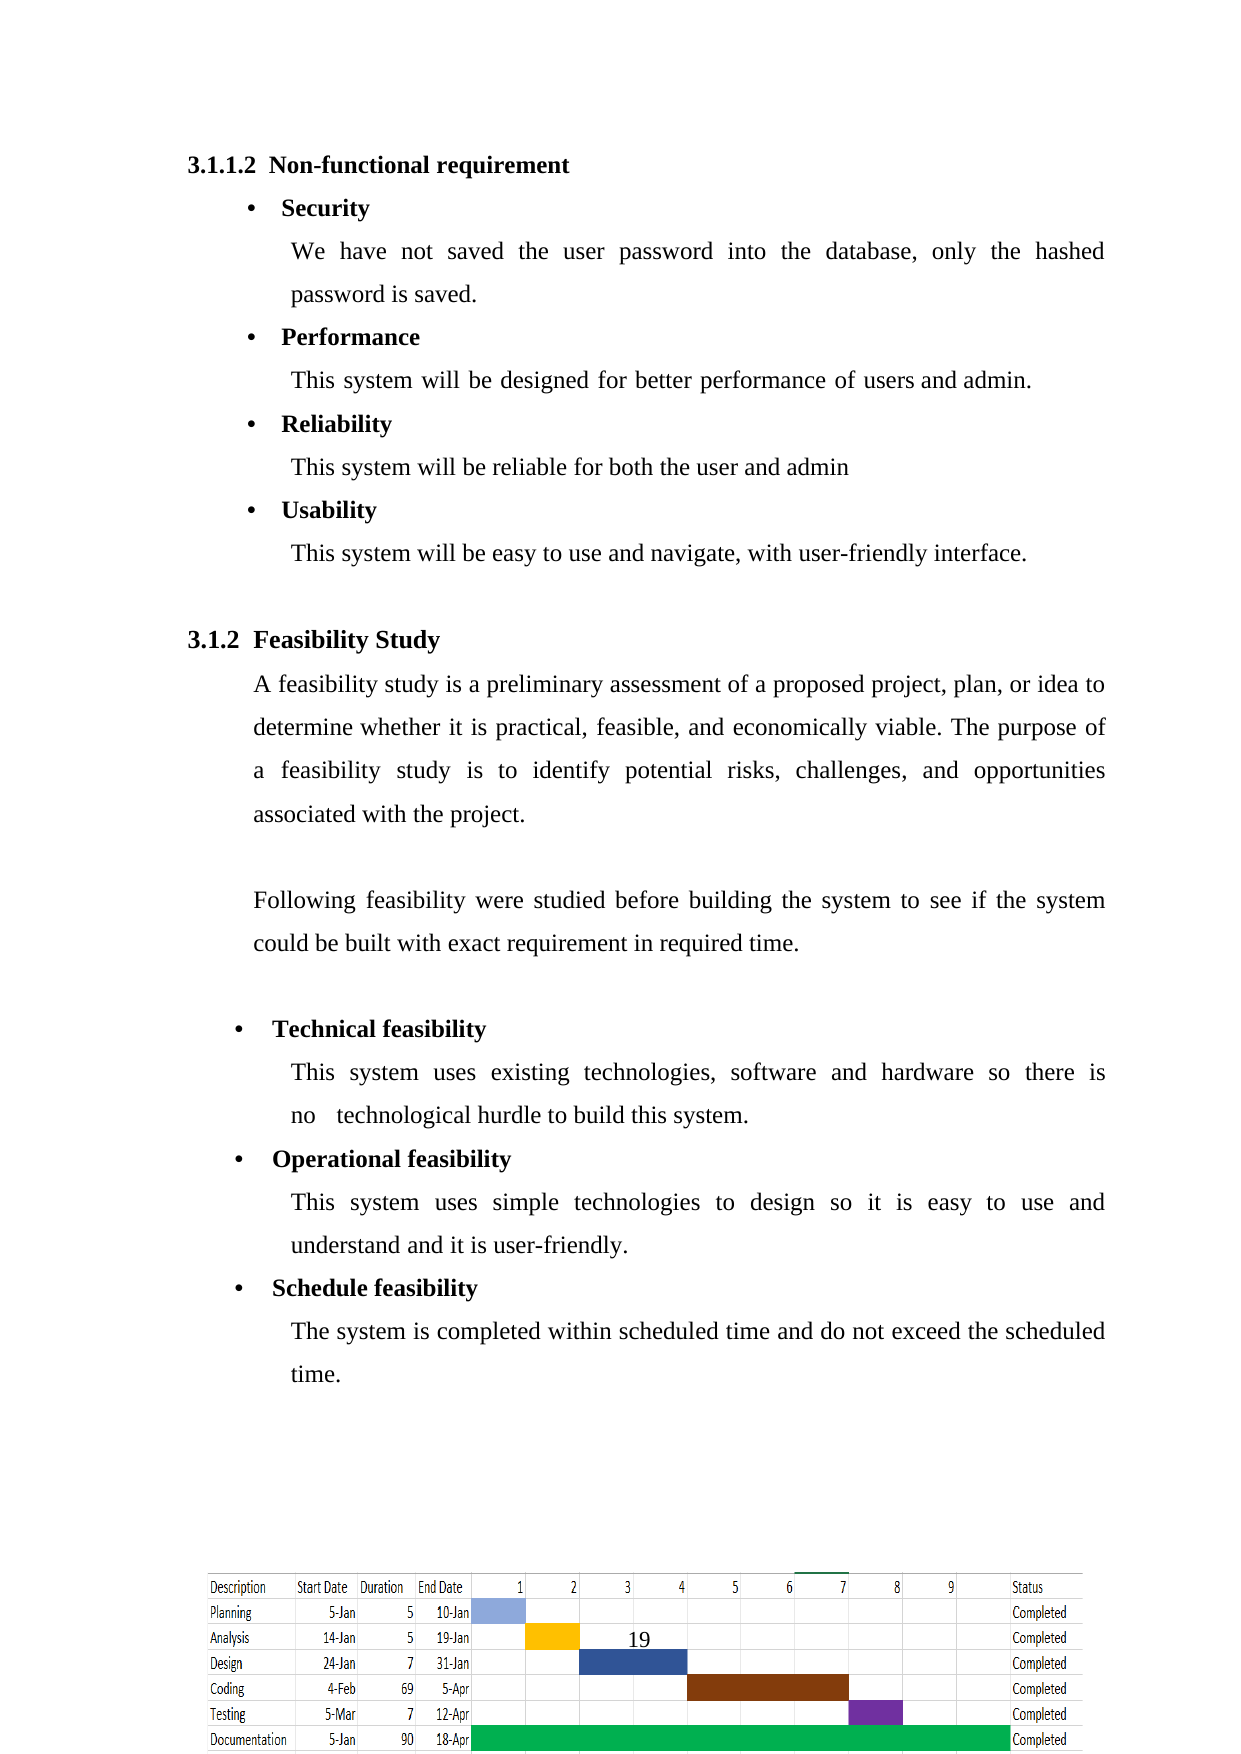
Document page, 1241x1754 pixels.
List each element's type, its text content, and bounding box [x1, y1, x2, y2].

list Security [247, 193, 1106, 222]
list Table 3.1: Gantt chart Table for GizmoGrove [187, 1570, 1106, 1598]
picture [207, 1598, 1083, 1754]
list Technical feasibility [234, 1014, 1090, 1043]
list Non-functional requirement [187, 150, 1106, 179]
text We have not saved the user password into the database, only the hashed password is saved. [291, 236, 1106, 308]
list Performance [247, 322, 1106, 351]
text Following feasibility were studied before building the system to see if the system could be built with exact requirement in required time. [253, 885, 1106, 957]
text This system will be easy to use and navigate, with user-friendly interface. [291, 538, 1106, 567]
list Usability [247, 495, 1106, 524]
text This system uses existing technologies, software and hardware so there is no technological hurdle to build this system. [291, 1057, 1106, 1129]
text This system uses simple technologies to design so it is easy to use and understand and it is user-friendly. [291, 1187, 1106, 1259]
list Schedule feasibility [234, 1273, 1090, 1302]
subtitle Feasibility Study [187, 624, 1090, 654]
list Reliability [247, 409, 1106, 437]
text This system will be reliable for both the user and admin [291, 452, 1106, 481]
text This system will be designed for better performance of users and admin. [291, 366, 1106, 394]
list Operational feasibility [234, 1144, 1090, 1172]
text A feasibility study is a preliminary assessment of a proposed project, plan, or idea to determine whether it is practical, feasible, and economically viable. The purpose of a feasibility study is to identify potential risks, challenges, and opportunities associated with the project. [253, 669, 1106, 827]
text The system is completed within scheduled time and do not exceed the scheduled time. [291, 1316, 1106, 1388]
